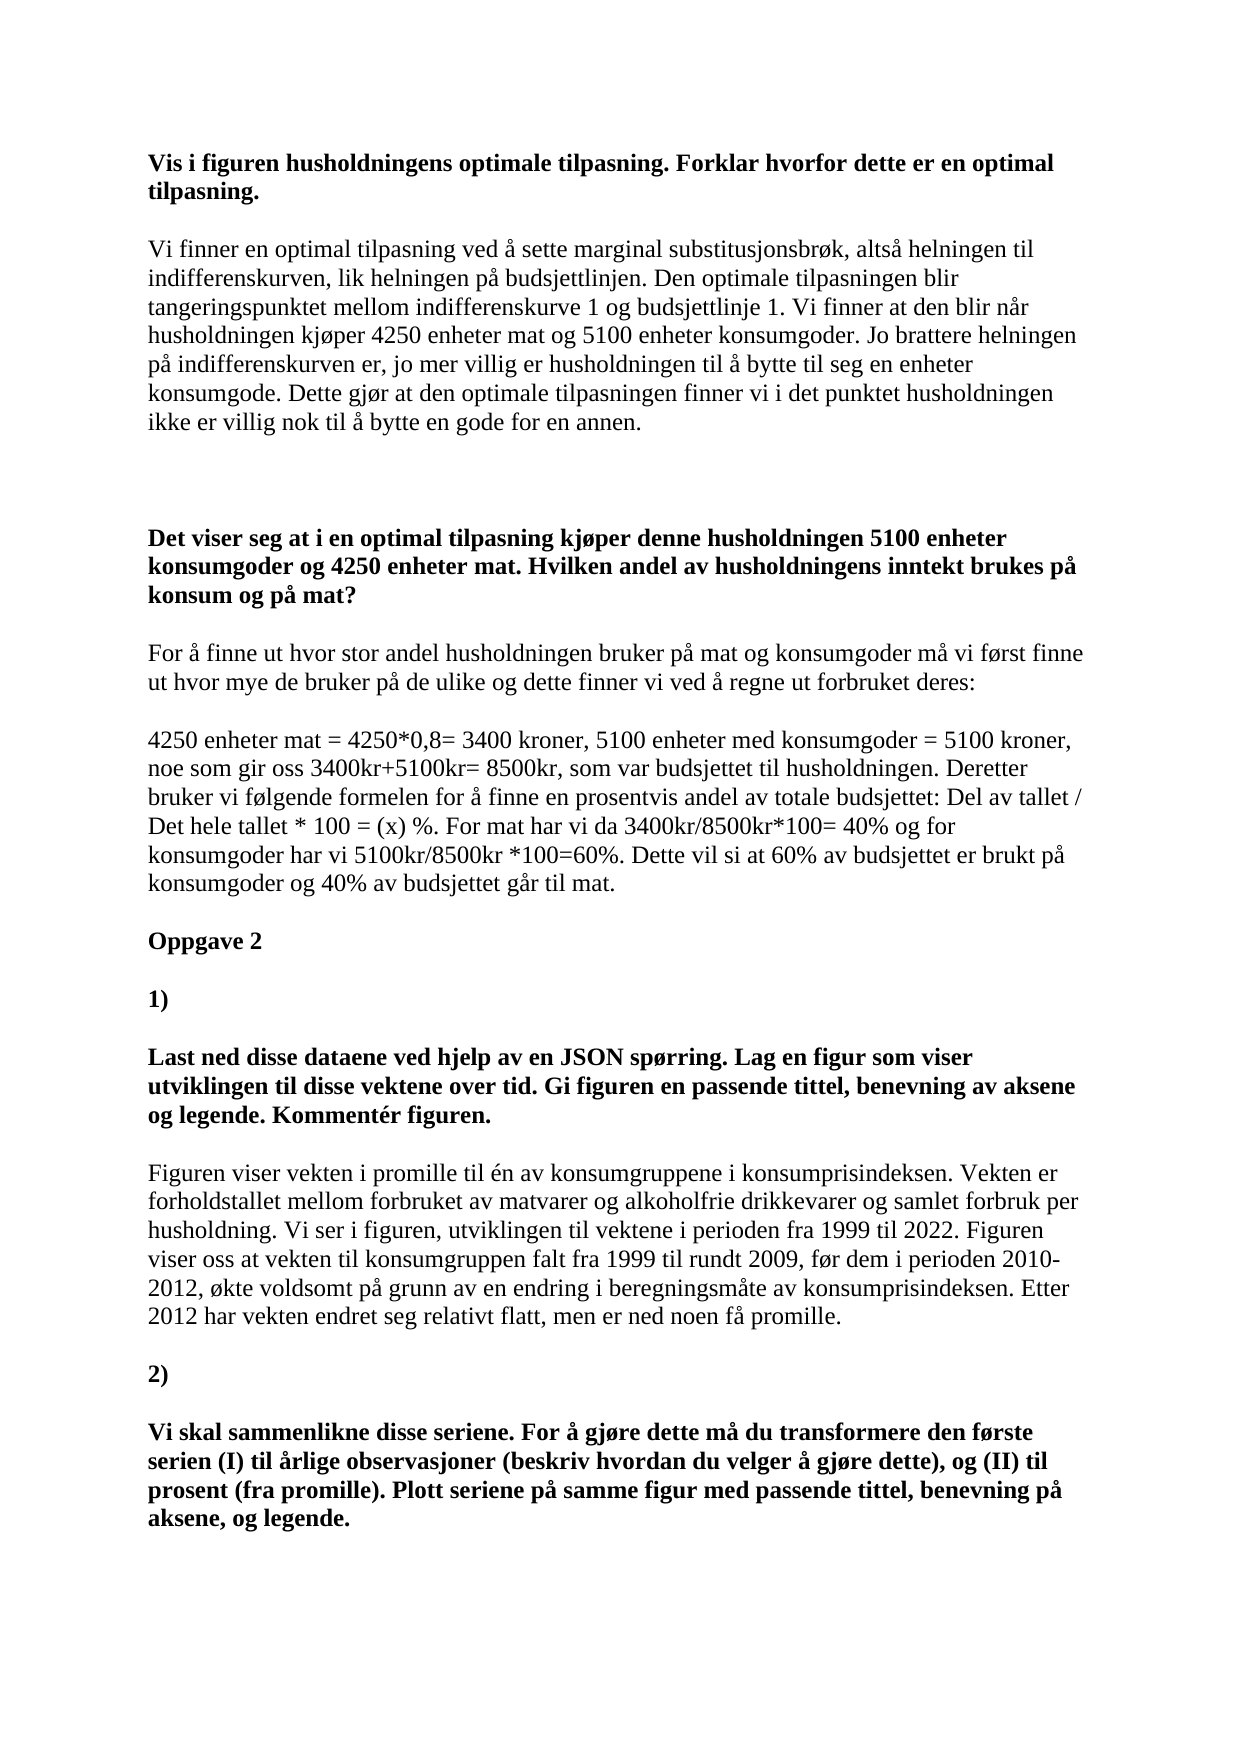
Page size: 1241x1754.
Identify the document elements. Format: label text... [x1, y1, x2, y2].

text Vi finner en optimal tilpasning ved å sette marginal substitusjonsbrøk, altså helningen til indifferenskurven, lik helningen på budsjettlinjen. Den optimale tilpasningen blir tangeringspunktet mellom indifferenskurve 1 og budsjettlinje 1. Vi finner at den blir når husholdningen kjøper 4250 enheter mat og 5100 enheter konsumgoder. Jo brattere helningen på indifferenskurven er, jo mer villig er husholdningen til å bytte til seg en enheter konsumgode. Dette gjør at den optimale tilpasningen finner vi i det punktet husholdningen ikke er villig nok til å bytte en gode for en annen. [148, 234, 1093, 436]
text 4250 enheter mat = 4250*0,8= 3400 kroner, 5100 enheter med konsumgoder = 5100 kroner, noe som gir oss 3400kr+5100kr= 8500kr, som var budsjettet til husholdningen. Deretter bruker vi følgende formelen for å finne en prosentvis andel av totale budsjettet: Del av tallet / Det hele tallet * 100 = (x) %. For mat har vi da 3400kr/8500kr*100= 40% og for konsumgoder har vi 5100kr/8500kr *100=60%. Dette vil si at 60% av budsjettet er brukt på konsumgoder og 40% av budsjettet går til mat. [148, 725, 1093, 897]
text Vis i figuren husholdningens optimale tilpasning. Forklar hvorfor dette er en optimal tilpasning. [148, 148, 1093, 205]
text 2) [148, 1359, 1093, 1388]
text Last ned disse dataene ved hjelp av en JSON spørring. Lag en figur som viser utviklingen til disse vektene over tid. Gi figuren en passende tittel, benevning av aksene og legende. Kommentér figuren. [148, 1042, 1093, 1128]
text For å finne ut hvor stor andel husholdningen bruker på mat og konsumgoder må vi først finne ut hvor mye de bruker på de ulike og dette finner vi ved å regne ut forbruket deres: [148, 638, 1093, 696]
text Oppgave 2 [148, 926, 1093, 955]
text Det viser seg at i en optimal tilpasning kjøper denne husholdningen 5100 enheter konsumgoder og 4250 enheter mat. Hvilken andel av husholdningens inntekt brukes på konsum og på mat? [148, 523, 1093, 609]
text Figuren viser vekten i promille til én av konsumgruppene i konsumprisindeksen. Vekten er forholdstallet mellom forbruket av matvarer og alkoholfrie drikkevarer og samlet forbruk per husholdning. Vi ser i figuren, utviklingen til vektene i perioden fra 1999 til 2022. Figuren viser oss at vekten til konsumgruppen falt fra 1999 til rundt 2009, før dem i perioden 2010-2012, økte voldsomt på grunn av en endring i beregningsmåte av konsumprisindeksen. Etter 2012 har vekten endret seg relativt flatt, men er ned noen få promille. [148, 1158, 1093, 1330]
text Vi skal sammenlikne disse seriene. For å gjøre dette må du transformere den første serien (I) til årlige observasjoner (beskriv hvordan du velger å gjøre dette), og (II) til prosent (fra promille). Plott seriene på samme figur med passende tittel, benevning på aksene, og legende. [148, 1417, 1093, 1532]
text 1) [148, 984, 1093, 1013]
